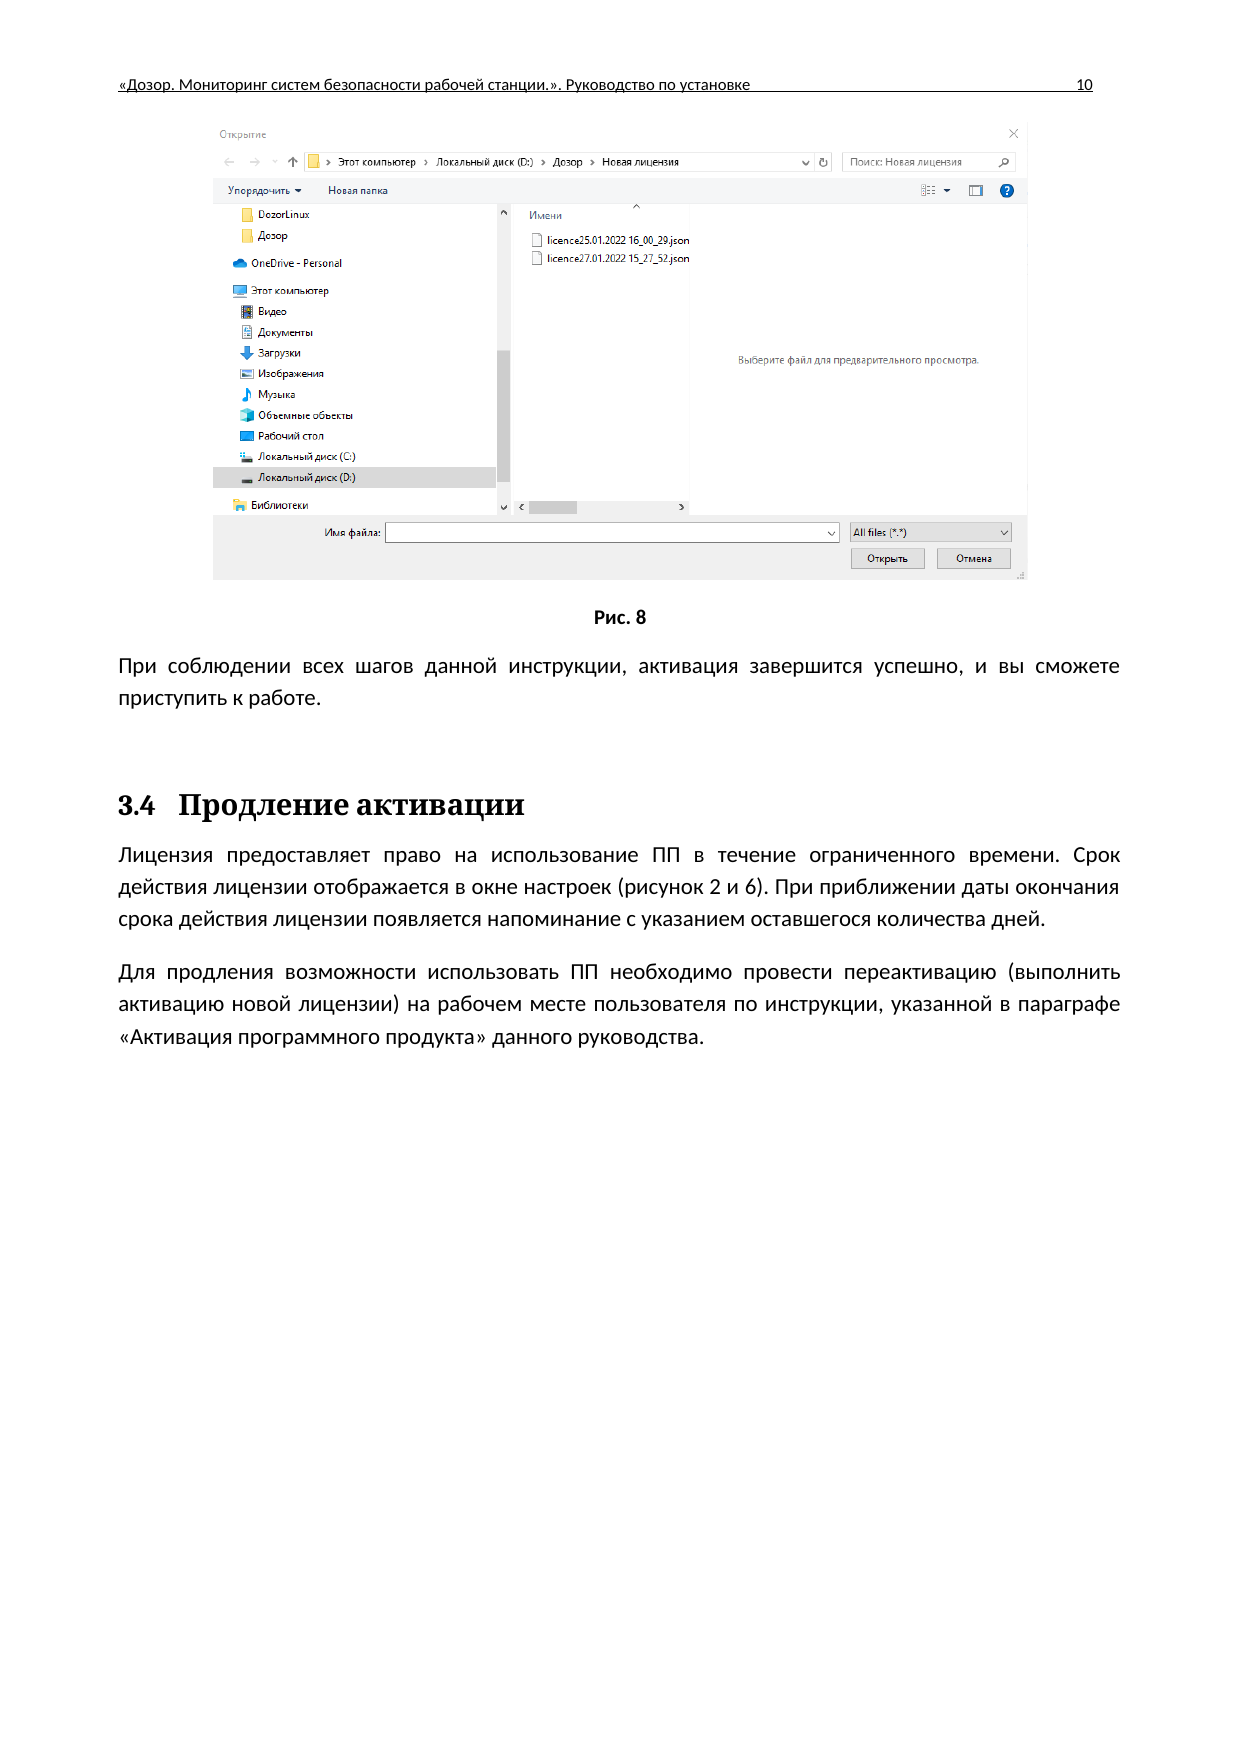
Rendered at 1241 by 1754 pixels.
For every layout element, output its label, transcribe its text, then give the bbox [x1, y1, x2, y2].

text Рис. 8 [118, 604, 1122, 630]
text Для продления возможности использовать ПП необходимо провести переактивацию (выполнить активацию новой лицензии) на рабочем месте пользователя по инструкции, указанной в параграфе «Активация программного продукта» данного руководства. [118, 957, 1122, 1050]
subtitle Продление активации [118, 789, 1122, 822]
text Лицензия предоставляет право на использование ПП в течение ограниченного времени. Срок действия лицензии отображается в окне настроек (рисунок 2 и 6). При приближении даты окончания срока действия лицензии появляется напоминание с указанием оставшегося количества дней. [118, 840, 1122, 932]
text При соблюдении всех шагов данной инструкции, активация завершится успешно, и вы сможете приступить к работе. [118, 651, 1122, 711]
picture [213, 122, 1028, 580]
